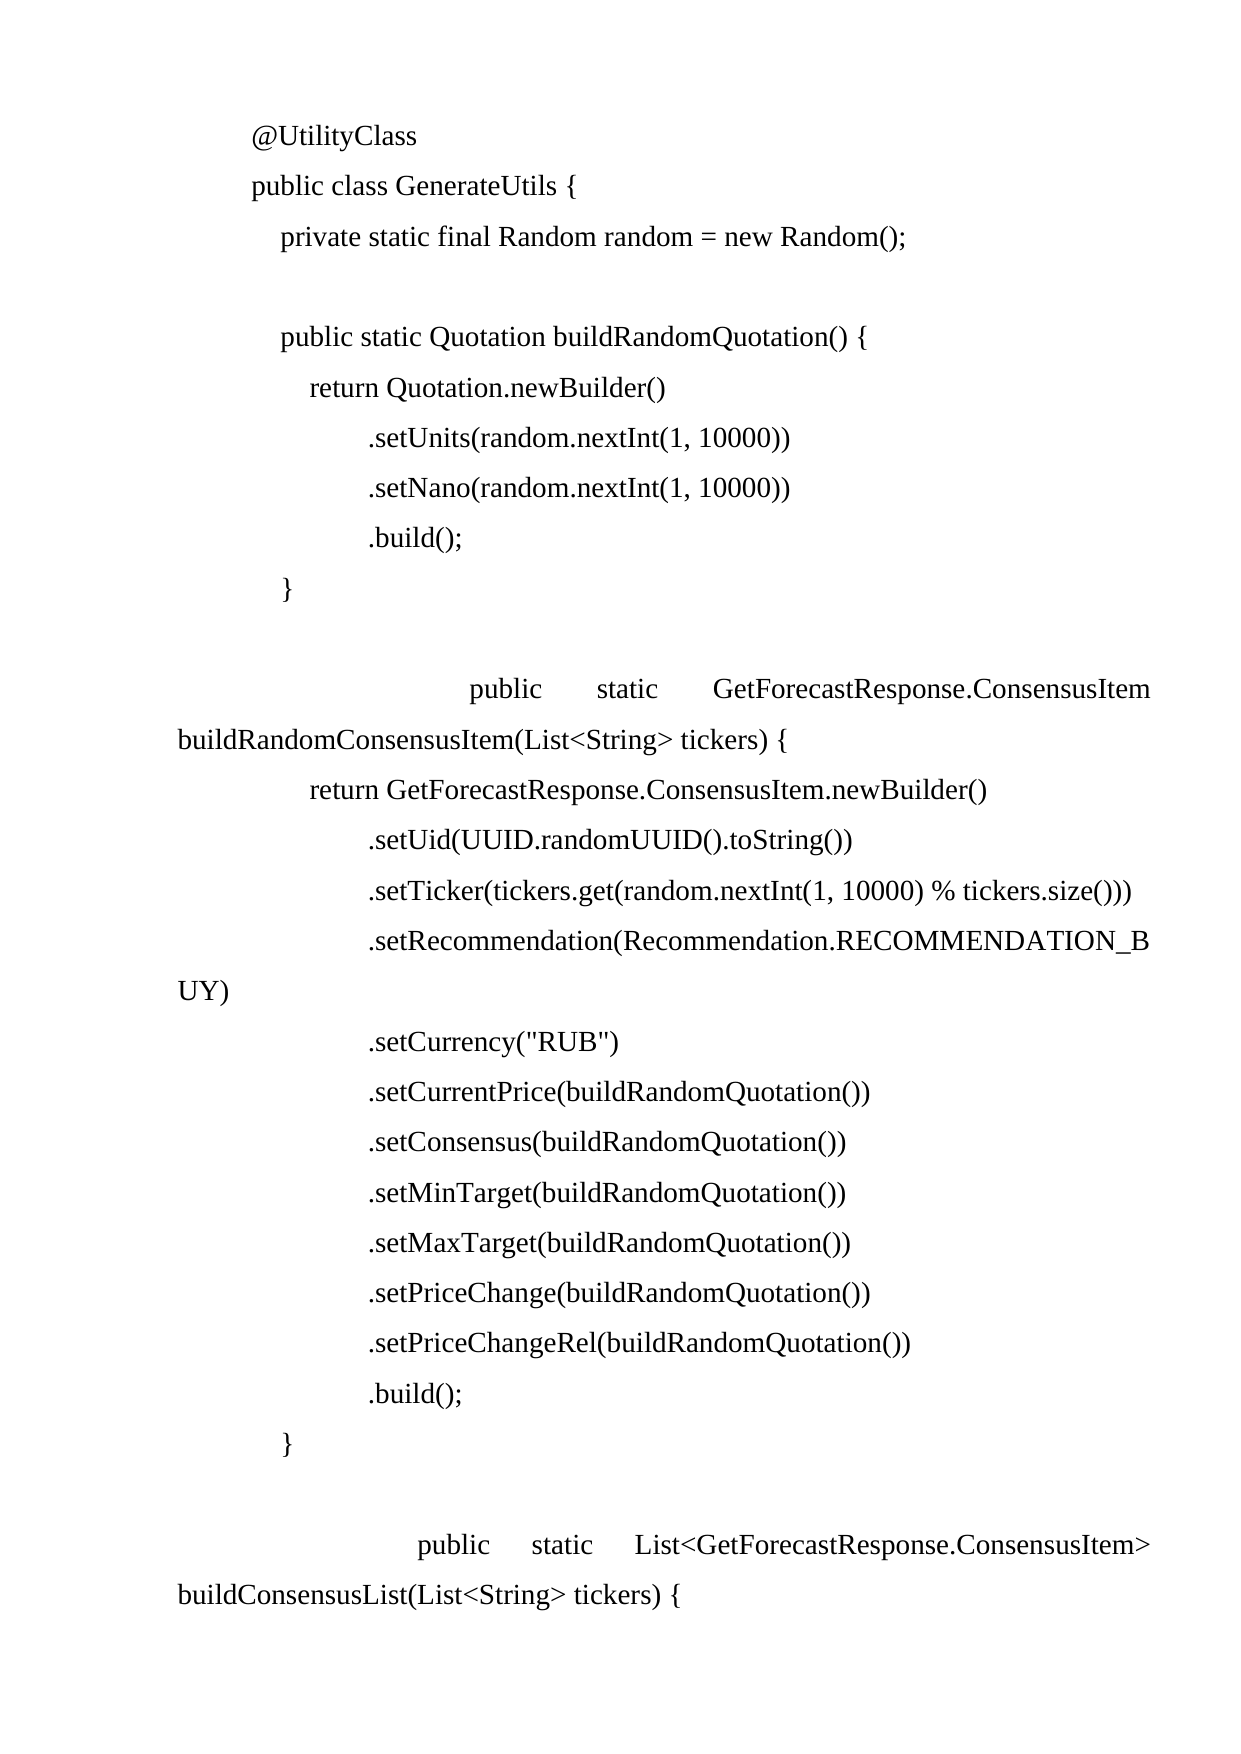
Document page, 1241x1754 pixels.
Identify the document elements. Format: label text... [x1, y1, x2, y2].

text .setMaxTarget(buildRandomQuotation()) [177, 1225, 1152, 1258]
text .build(); [177, 521, 1152, 554]
text private static final Random random = new Random(); [177, 219, 1152, 252]
text public static GetForecastResponse.ConsensusItem buildRandomConsensusItem(List<String> tickers) { [177, 672, 1152, 755]
text .setUnits(random.nextInt(1, 10000)) [177, 420, 1152, 453]
text public static List<GetForecastResponse.ConsensusItem> buildConsensusList(List<String> tickers) { [177, 1527, 1152, 1611]
text .setUid(UUID.randomUUID().toString()) [177, 822, 1152, 856]
text .build(); [177, 1376, 1152, 1409]
text .setRecommendation(Recommendation.RECOMMENDATION_BUY) [177, 923, 1152, 1007]
text .setPriceChange(buildRandomQuotation()) [177, 1275, 1152, 1309]
text return GetForecastResponse.ConsensusItem.newBuilder() [177, 772, 1152, 806]
text public static Quotation buildRandomQuotation() { [177, 319, 1152, 353]
text .setMinTarget(buildRandomQuotation()) [177, 1175, 1152, 1208]
text } [177, 1426, 1152, 1460]
text public class GenerateUtils { [177, 168, 1152, 202]
text .setCurrentPrice(buildRandomQuotation()) [177, 1074, 1152, 1108]
text .setConsensus(buildRandomQuotation()) [177, 1124, 1152, 1158]
text .setNano(random.nextInt(1, 10000)) [177, 470, 1152, 504]
text return Quotation.newBuilder() [177, 370, 1152, 403]
text .setCurrency("RUB") [177, 1024, 1152, 1057]
text @UtilityClass [177, 118, 1152, 152]
text .setTicker(tickers.get(random.nextInt(1, 10000) % tickers.size())) [177, 873, 1152, 906]
text .setPriceChangeRel(buildRandomQuotation()) [177, 1326, 1152, 1359]
text } [177, 571, 1152, 604]
